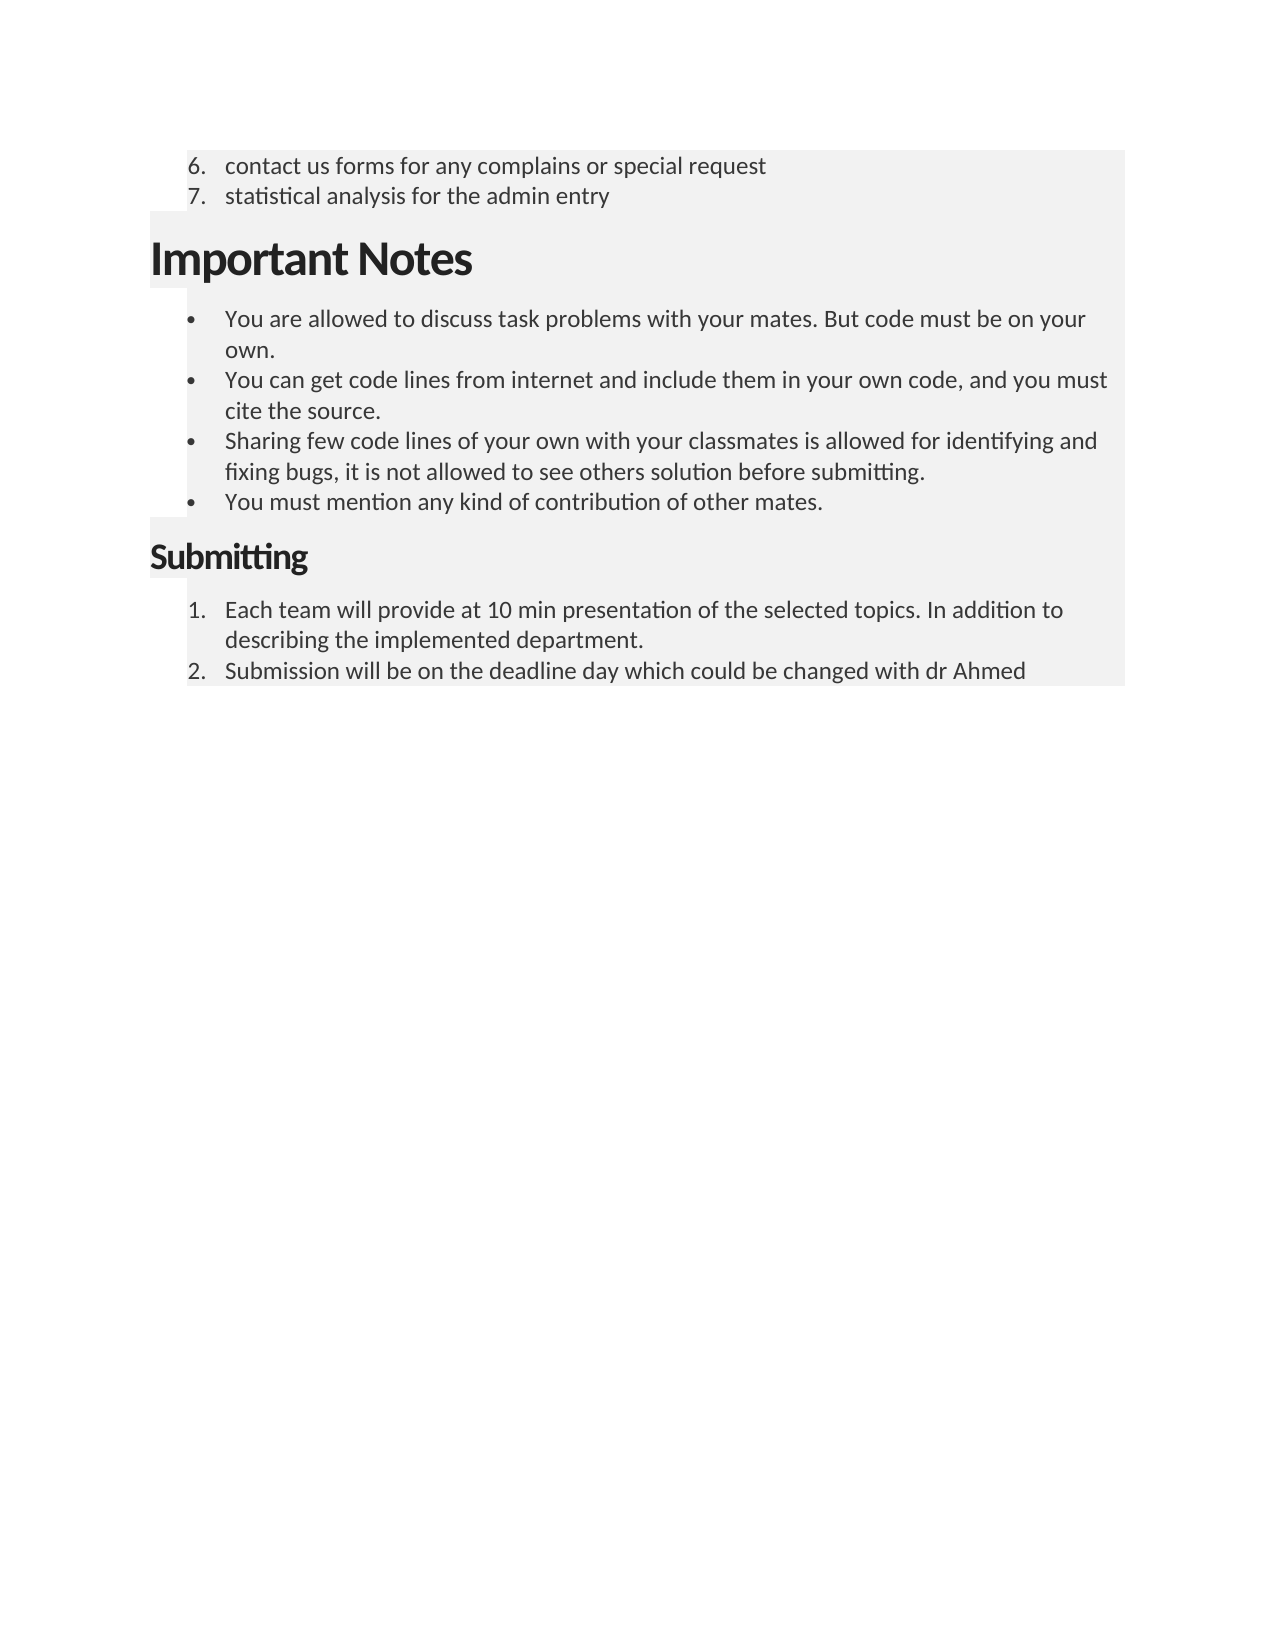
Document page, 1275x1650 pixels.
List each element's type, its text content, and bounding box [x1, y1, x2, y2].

text Important Notes [150, 227, 1125, 288]
list You are allowed to discuss task problems with your mates. But code must be on your own. [187, 303, 1125, 364]
list Each team will provide at 10 min presentation of the selected topics. In addition to describing the implemented department. [187, 594, 1125, 655]
text Submitting [150, 533, 1125, 578]
list contact us forms for any complains or special request [187, 150, 1125, 181]
list You must mention any kind of contribution of other mates. [187, 486, 1125, 517]
list statistical analysis for the admin entry [187, 181, 1125, 211]
list Submission will be on the deadline day which could be changed with dr Ahmed [187, 655, 1125, 686]
list You can get code lines from internet and include them in your own code, and you must cite the source. [187, 364, 1125, 425]
list Sharing few code lines of your own with your classmates is allowed for identifying and fixing bugs, it is not allowed to see others solution before submitting. [187, 425, 1125, 486]
